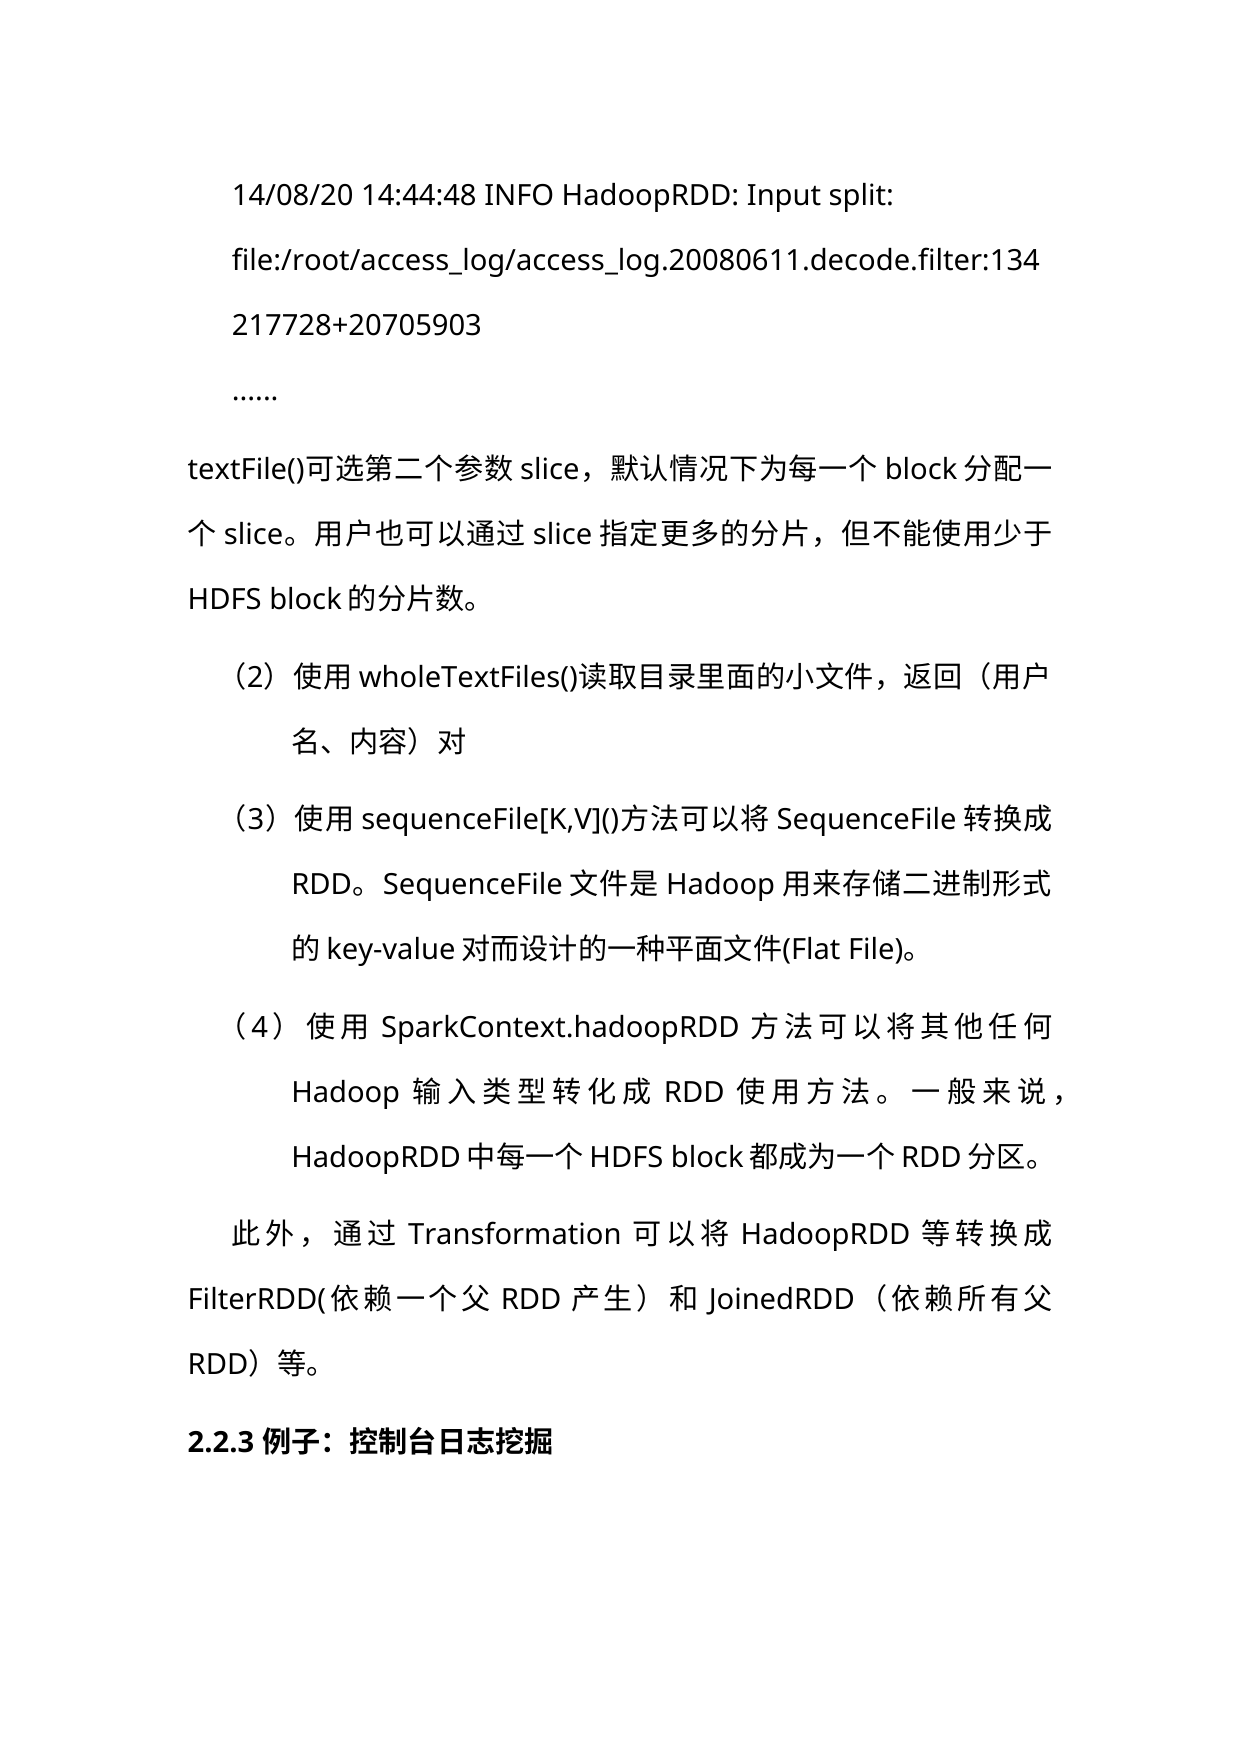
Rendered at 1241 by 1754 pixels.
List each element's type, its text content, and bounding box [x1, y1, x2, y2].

text （3）使用sequenceFile[K,V]()方法可以将SequenceFile转换成RDD。SequenceFile文件是Hadoop用来存储二进制形式的key-value对而设计的一种平面文件(Flat File)。 [217, 784, 1053, 979]
text （2）使用wholeTextFiles()读取目录里面的小文件，返回（用户名、内容）对 [217, 642, 1053, 772]
text textFile()可选第二个参数slice，默认情况下为每一个block分配一个slice。用户也可以通过slice指定更多的分片，但不能使用少于HDFS block的分片数。 [187, 434, 1053, 629]
text ...... [232, 357, 1053, 422]
text （4）使用SparkContext.hadoopRDD方法可以将其他任何Hadoop输入类型转化成RDD使用方法。一般来说，HadoopRDD中每一个HDFS block都成为一个RDD分区。 [217, 992, 1053, 1187]
subtitle 2.2.3 例子：控制台日志挖掘 [187, 1407, 1053, 1472]
text 14/08/20 14:44:48 INFO HadoopRDD: Input split: file:/root/access_log/access_log.20080611.decode.filter:134217728+20705903 [232, 162, 1053, 357]
text 此外，通过Transformation可以将HadoopRDD等转换成FilterRDD(依赖一个父RDD产生）和JoinedRDD（依赖所有父RDD）等。 [187, 1199, 1053, 1394]
